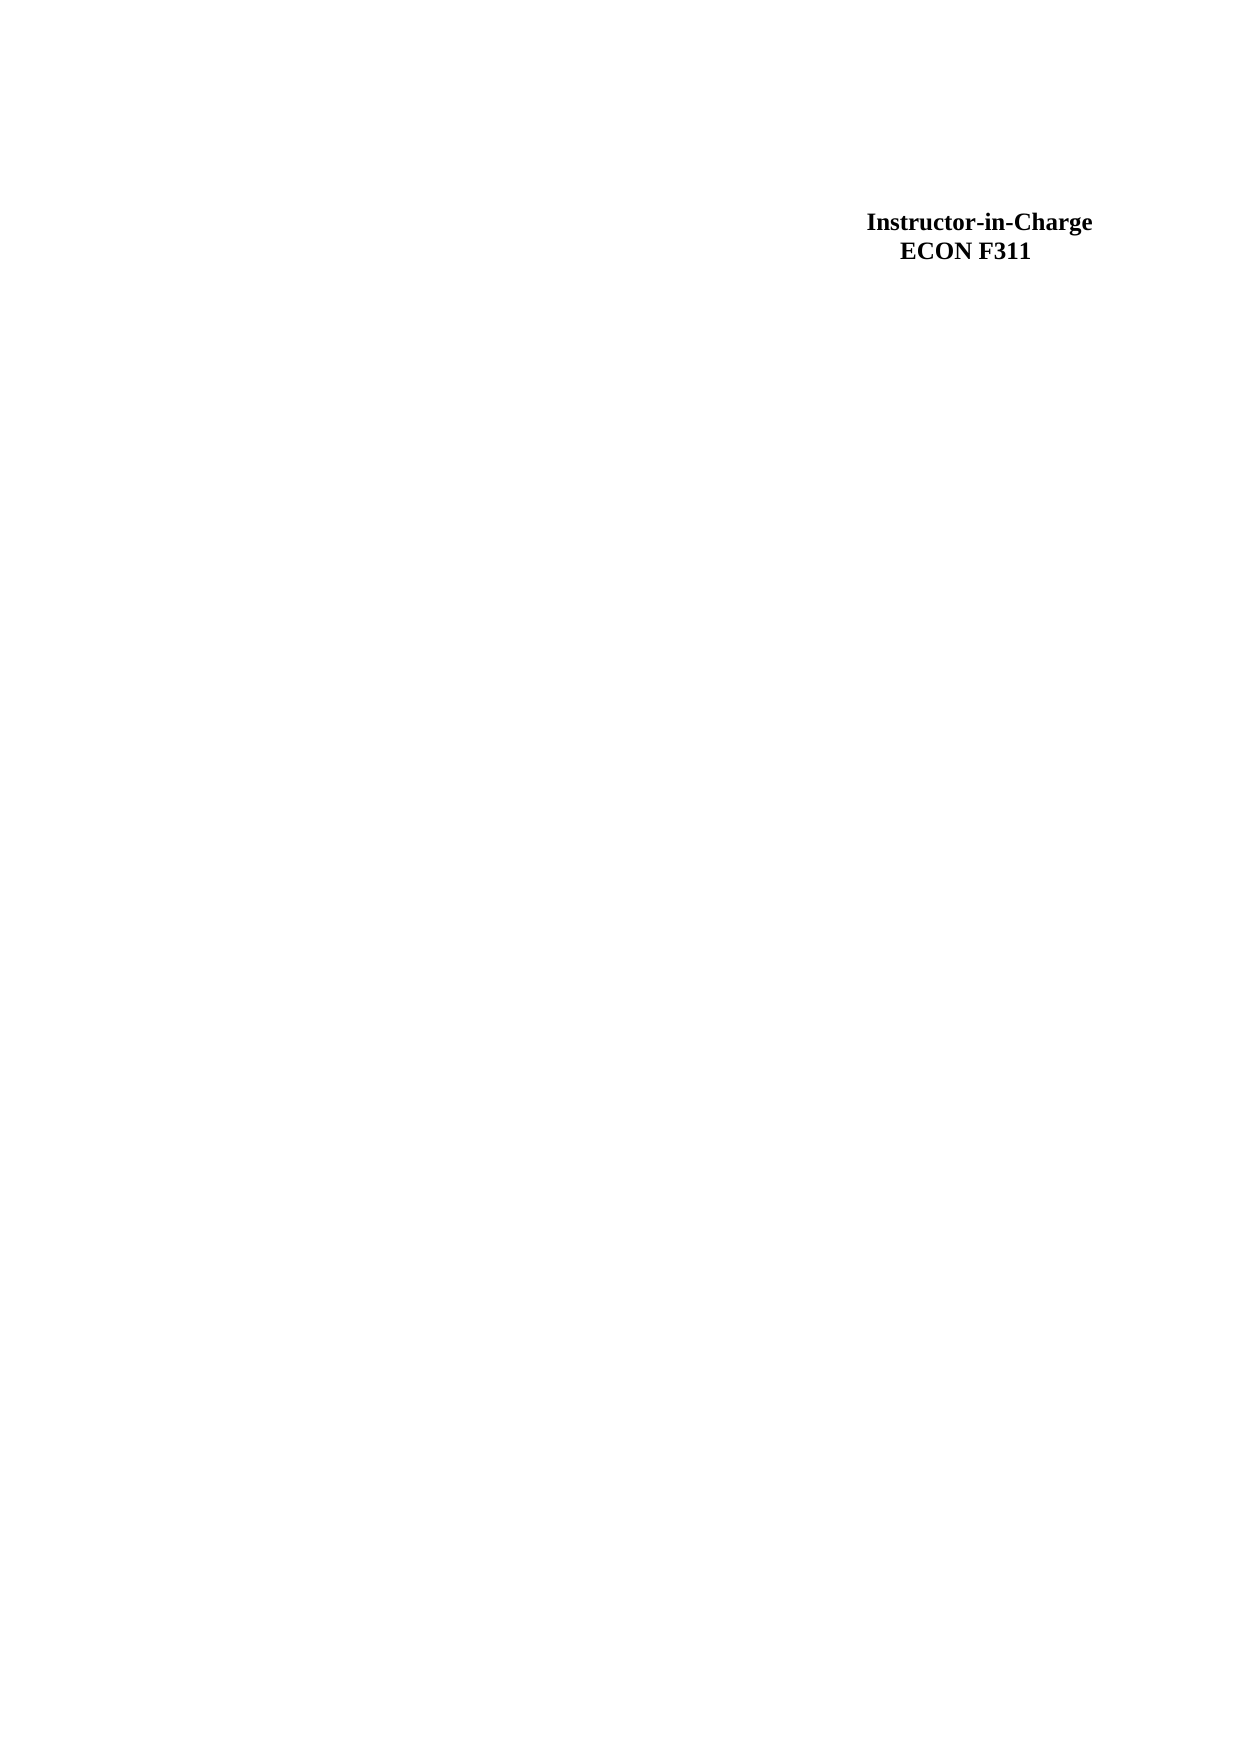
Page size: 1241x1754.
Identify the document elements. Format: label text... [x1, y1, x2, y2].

text Instructor-in-Charge [150, 207, 1093, 236]
text ECON F311 [150, 236, 1093, 265]
